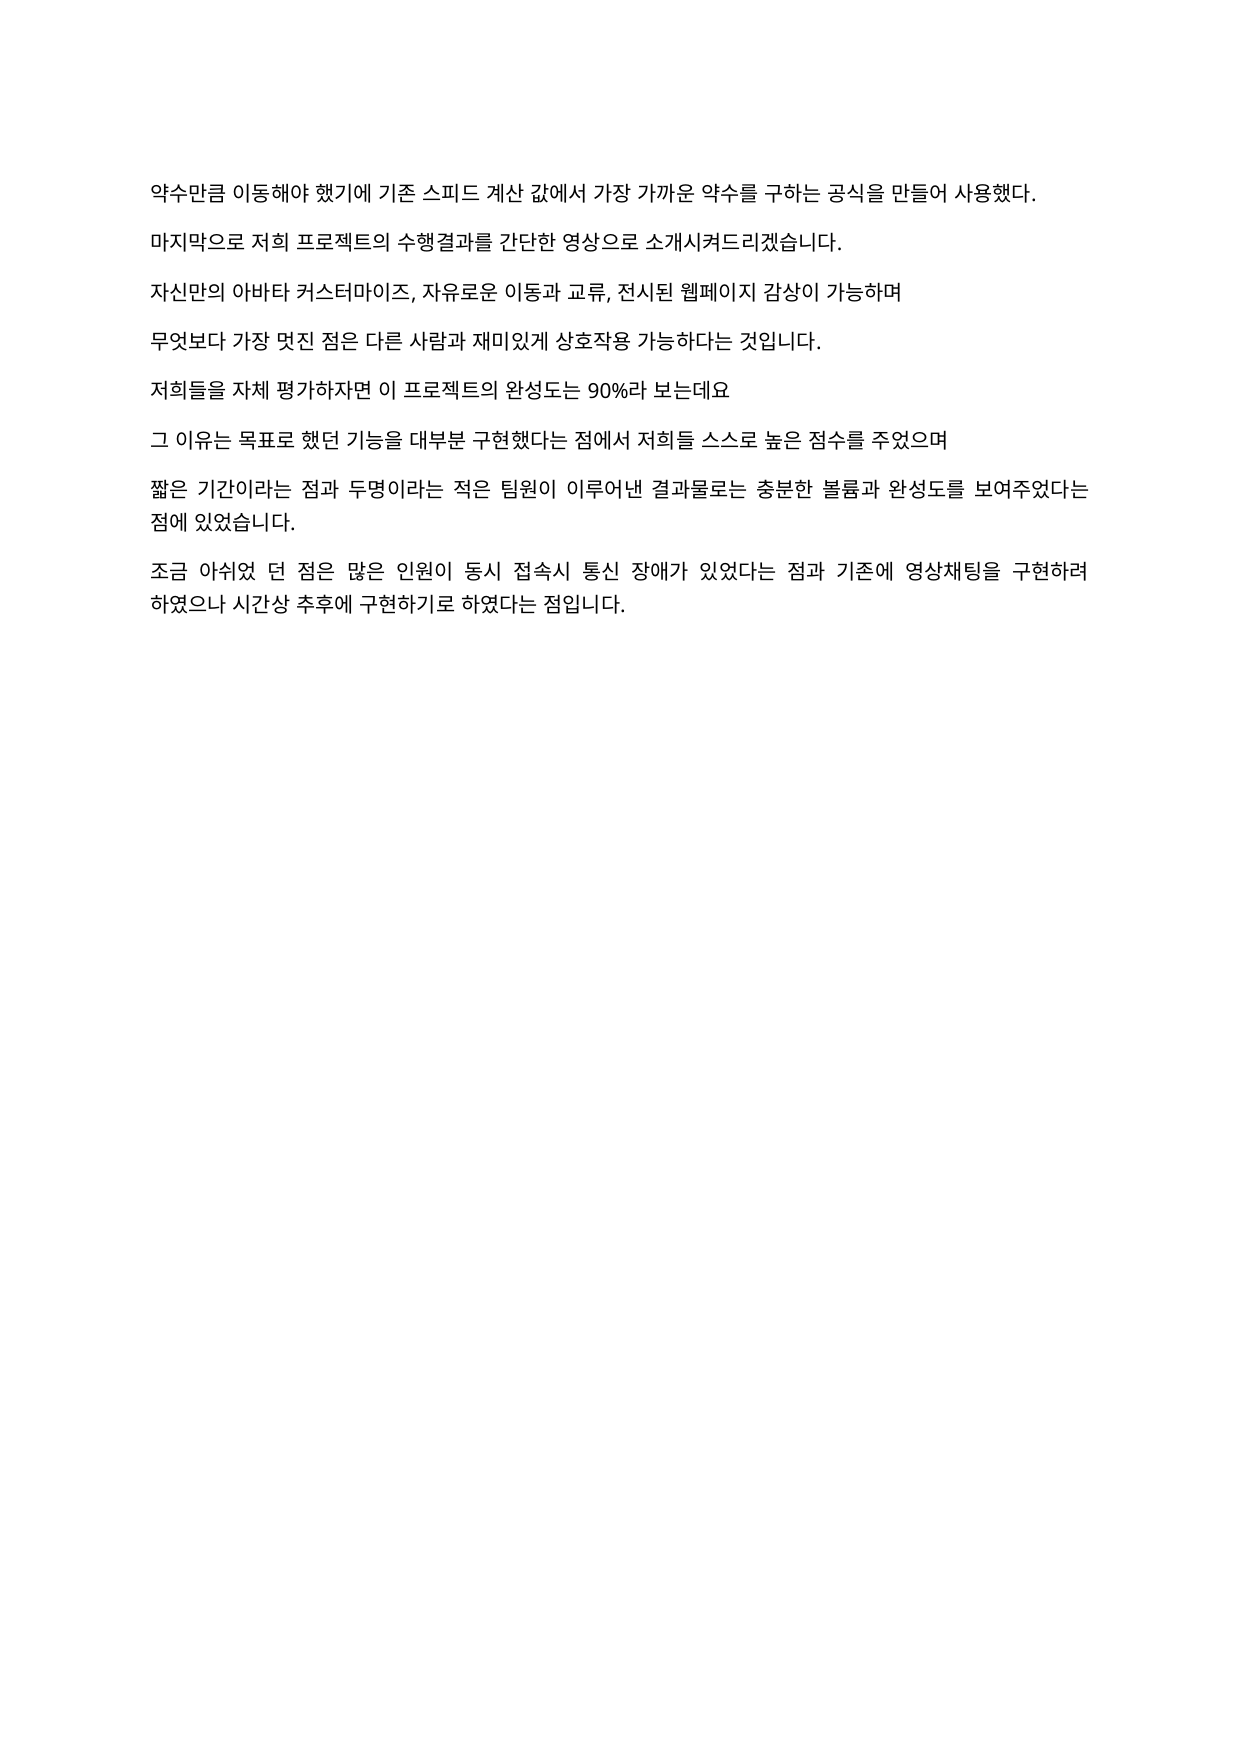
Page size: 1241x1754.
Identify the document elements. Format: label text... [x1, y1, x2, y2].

text 그 이유는 목표로 했던 기능을 대부분 구현했다는 점에서 저희들 스스로 높은 점수를 주었으며 [150, 424, 1090, 454]
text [150, 177, 1090, 207]
text 저희들을 자체 평가하자면 이 프로젝트의 완성도는 90%라 보는데요 [150, 375, 1090, 405]
text 마지막으로 저희 프로젝트의 수행결과를 간단한 영상으로 소개시켜드리겠습니다. [150, 227, 1090, 257]
text 조금 아쉬었 던 점은 많은 인원이 동시 접속시 통신 장애가 있었다는 점과 기존에 영상채팅을 구현하려 하였으나 시간상 추후에 구현하기로 하였다는 점입니다. [150, 555, 1090, 618]
text 자신만의 아바타 커스터마이즈, 자유로운 이동과 교류, 전시된 웹페이지 감상이 가능하며 [150, 276, 1090, 306]
text 짧은 기간이라는 점과 두명이라는 적은 팀원이 이루어낸 결과물로는 충분한 볼륨과 완성도를 보여주었다는 점에 있었습니다. [150, 473, 1090, 536]
text 무엇보다 가장 멋진 점은 다른 사람과 재미있게 상호작용 가능하다는 것입니다. [150, 325, 1090, 356]
